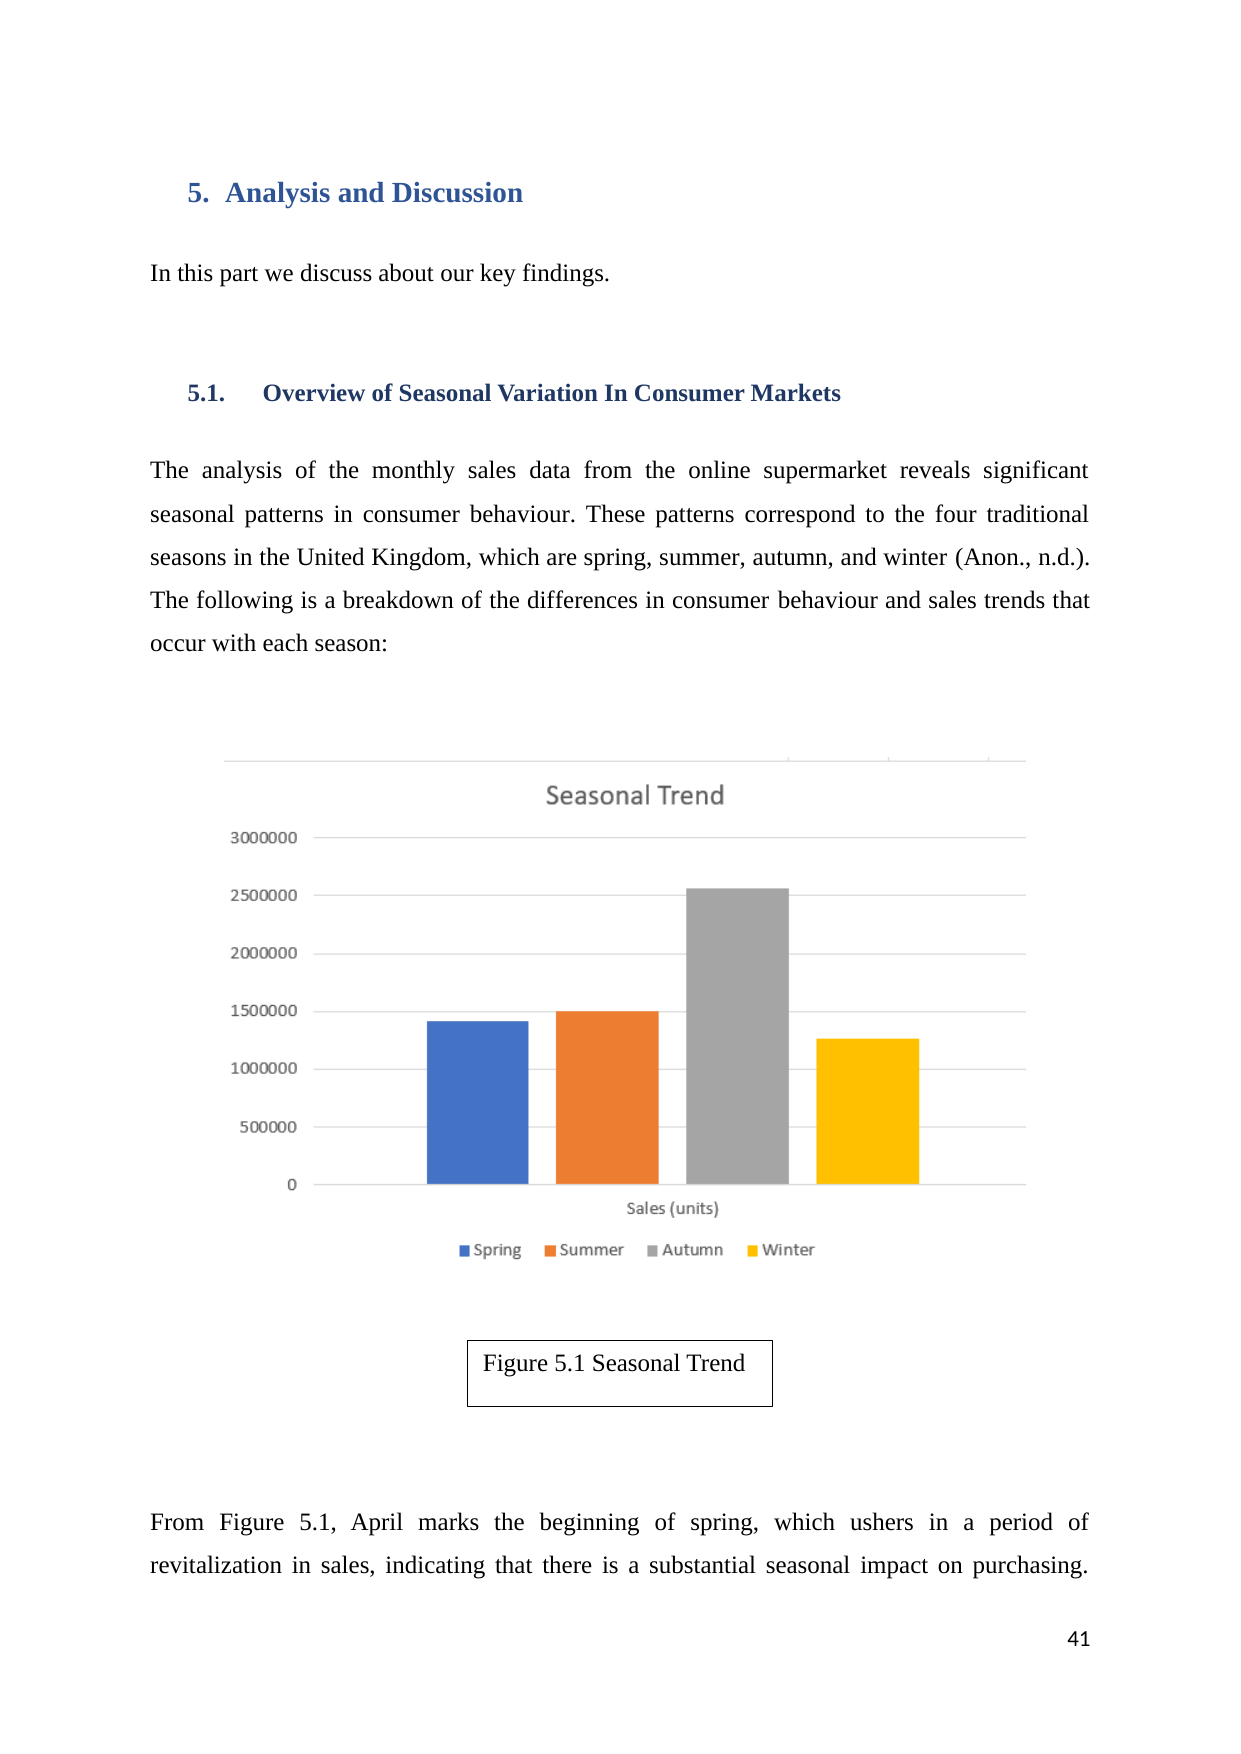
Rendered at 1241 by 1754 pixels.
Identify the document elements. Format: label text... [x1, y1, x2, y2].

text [150, 1507, 1090, 1579]
text In this part we discuss about our key findings. [150, 258, 1090, 287]
subtitle Analysis and Discussion [187, 175, 1090, 208]
subtitle Overview of Seasonal Variation In Consumer Markets [187, 378, 1090, 406]
text The analysis of the monthly sales data from the online supermarket reveals significant seasonal patterns in consumer behaviour. These patterns correspond to the four traditional seasons in the United Kingdom, which are spring, summer, autumn, and winter . The following is a breakdown of the differences in consumer behaviour and sales trends that occur with each season: [150, 456, 1090, 657]
picture [223, 757, 1027, 1273]
